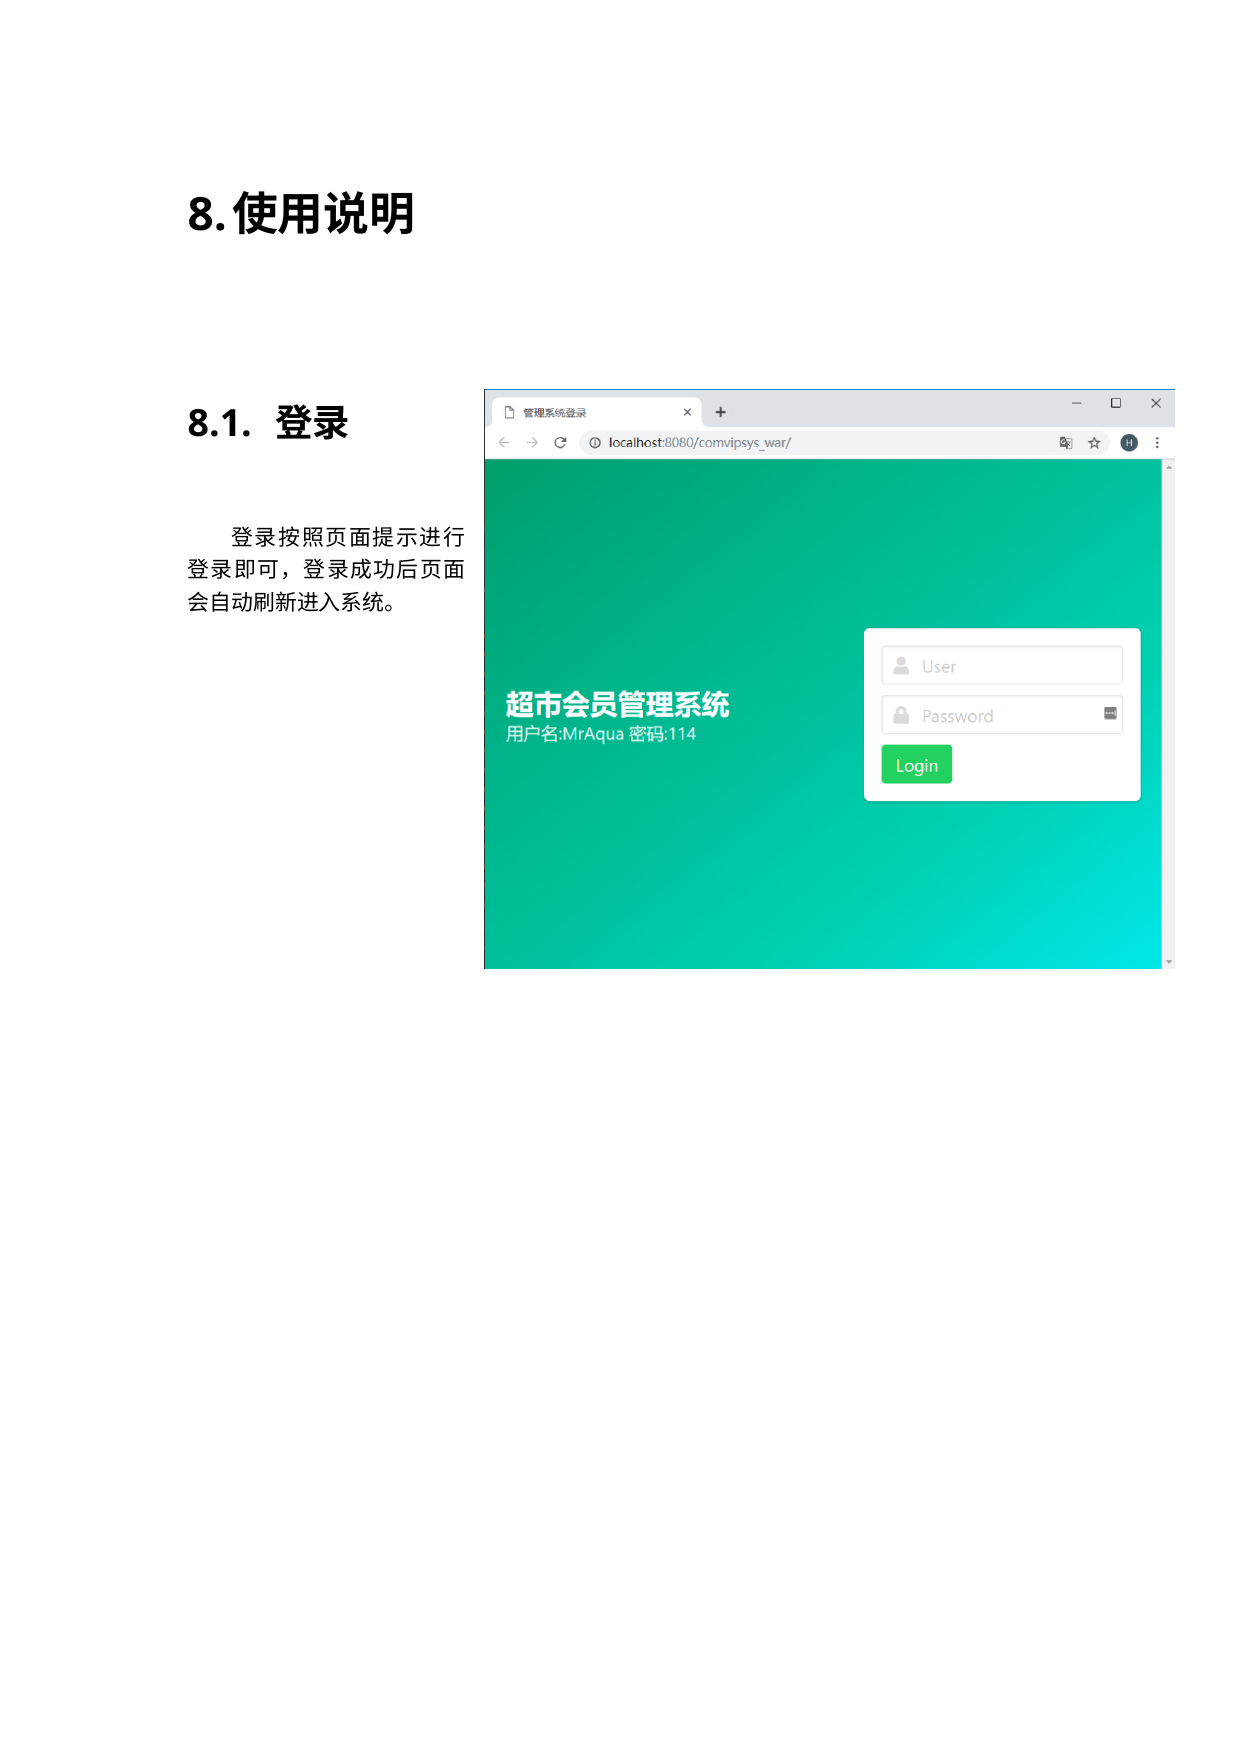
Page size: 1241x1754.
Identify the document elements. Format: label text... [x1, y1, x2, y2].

subtitle 登录 [187, 388, 1053, 453]
text 登录按照页面提示进行登录即可，登录成功后页面会自动刷新进入系统。 [187, 519, 484, 617]
subtitle 使用说明 [187, 162, 1053, 259]
picture [484, 389, 1175, 969]
